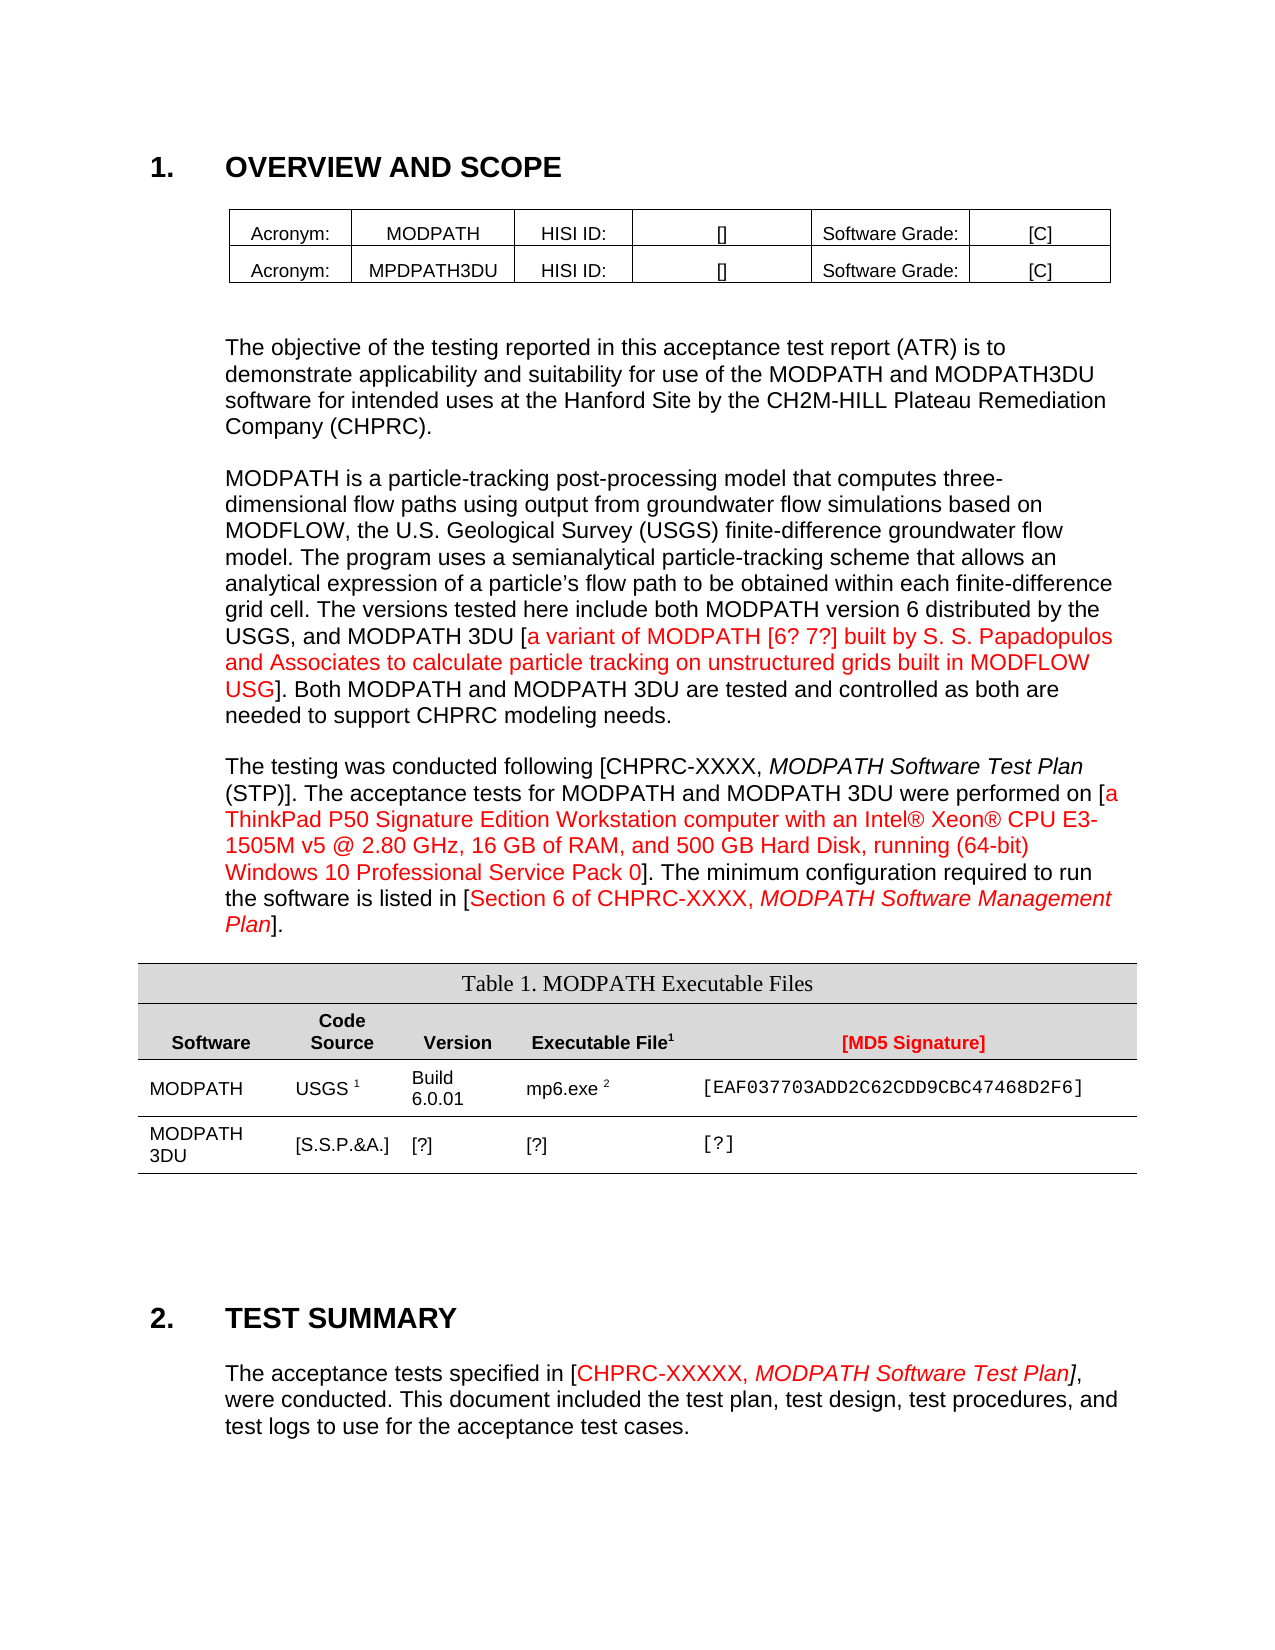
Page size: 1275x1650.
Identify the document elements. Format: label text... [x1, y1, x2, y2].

table_cell Build 6.0.01 [400, 1060, 515, 1116]
table_cell MODPATH 3DU [138, 1117, 284, 1173]
table_header [] [633, 210, 811, 245]
subtitle TEST SUMMARY [150, 1301, 1125, 1335]
text The testing was conducted following [CHPRC-XXXX, MODPATH Software Test Plan (STP)]. The acceptance tests for MODPATH and MODPATH 3DU were performed on [a ThinkPad P50 Signature Edition Workstation computer with an Intel® Xeon® CPU E3-1505M v5 @ 2.80 GHz, 16 GB of RAM, and 500 GB Hard Disk, running (64-bit) Windows 10 Professional Service Pack 0]. The minimum configuration required to run the software is listed in [Section 6 of CHPRC-XXXX, MODPATH Software Management Plan]. [225, 753, 1125, 938]
table_cell USGS 1 [284, 1060, 400, 1116]
table_cell Software [138, 1004, 284, 1059]
table_cell Acronym: [230, 246, 351, 282]
table_cell [C] [970, 246, 1110, 282]
table_cell [?] [400, 1117, 515, 1173]
table_cell [] [633, 246, 811, 282]
table_cell MPDPATH3DU [352, 246, 514, 282]
table_header Software Grade: [812, 210, 969, 245]
table_cell Code Source [284, 1004, 400, 1059]
table_header MODPATH [352, 210, 514, 245]
table_cell MODPATH [138, 1060, 284, 1116]
text MODPATH is a particle-tracking post-processing model that computes three-dimensional flow paths using output from groundwater flow simulations based on MODFLOW, the U.S. Geological Survey (USGS) finite-difference groundwater flow model. The program uses a semianalytical particle-tracking scheme that allows an analytical expression of a particle’s flow path to be obtained within each finite-difference grid cell. The versions tested here include both MODPATH version 6 distributed by the USGS, and MODPATH 3DU [a variant of MODPATH [6? 7?] built by S. S. Papadopulos and Associates to calculate particle tracking on unstructured grids built in MODFLOW USG]. Both MODPATH and MODPATH 3DU are tested and controlled as both are needed to support CHPRC modeling needs. [225, 465, 1125, 728]
table_cell mp6.exe 2 [515, 1060, 690, 1116]
table_cell [S.S.P.&A.] [284, 1117, 400, 1173]
text The acceptance tests specified in [CHPRC-XXXXX, MODPATH Software Test Plan], were conducted. This document included the test plan, test design, test procedures, and test logs to use for the acceptance test cases. [225, 1360, 1125, 1439]
table_cell Software Grade: [812, 246, 969, 282]
table_cell Version [400, 1004, 515, 1059]
subtitle OVERVIEW AND SCOPE [150, 150, 1125, 183]
table_cell [?] [690, 1117, 1137, 1173]
text The objective of the testing reported in this acceptance test report (ATR) is to demonstrate applicability and suitability for use of the MODPATH and MODPATH3DU software for intended uses at the Hanford Site by the CH2M-HILL Plateau Remediation Company (CHPRC). [225, 334, 1125, 440]
table_cell [?] [515, 1117, 690, 1173]
table_header [C] [970, 210, 1110, 245]
table_header HISI ID: [515, 210, 632, 245]
table_cell [MD5 Signature] [690, 1004, 1137, 1059]
table_cell [EAF037703ADD2C62CDD9CBC47468D2F6] [690, 1060, 1137, 1116]
table_cell HISI ID: [515, 246, 632, 282]
table_cell Executable File1 [515, 1004, 690, 1059]
table_header Acronym: [230, 210, 351, 245]
